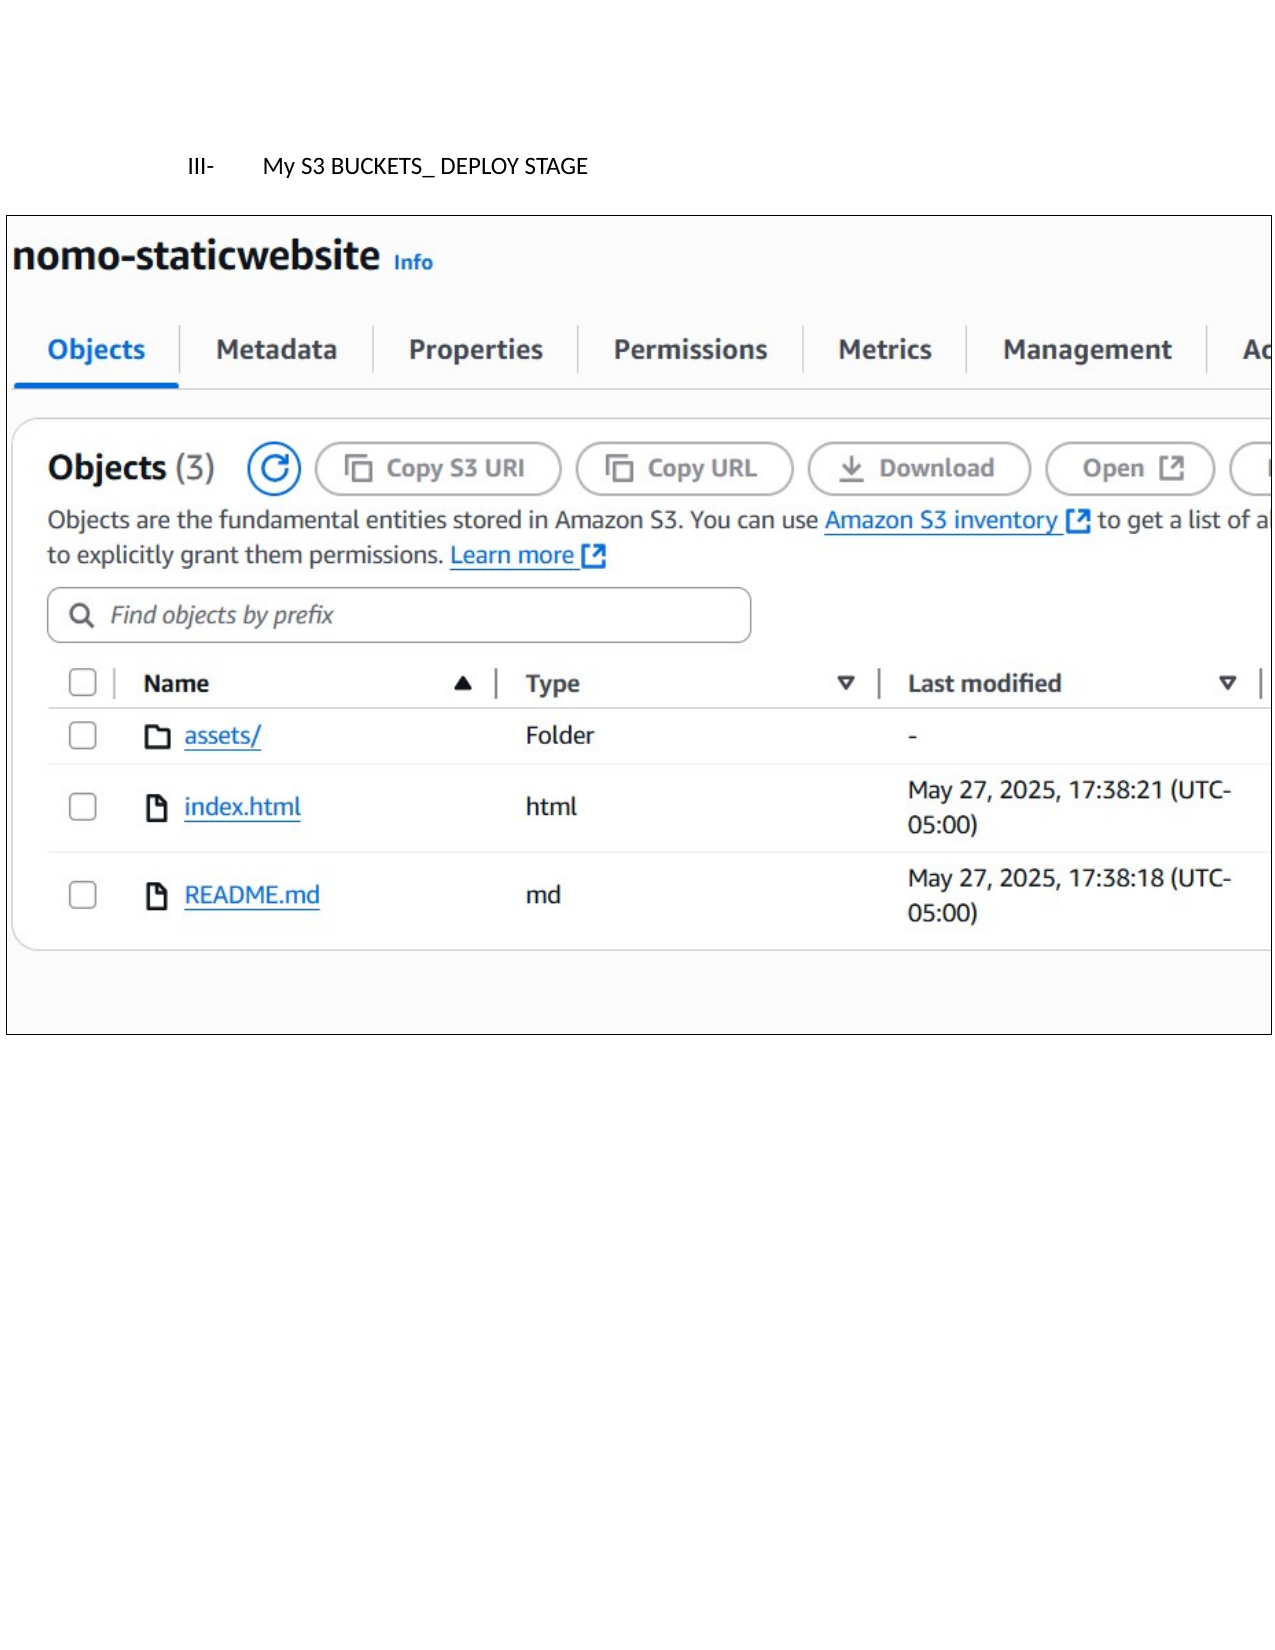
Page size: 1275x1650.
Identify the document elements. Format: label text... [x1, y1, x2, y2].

list My S3 BUCKETS_ DEPLOY STAGE [187, 150, 1125, 181]
picture [7, 216, 1271, 1034]
